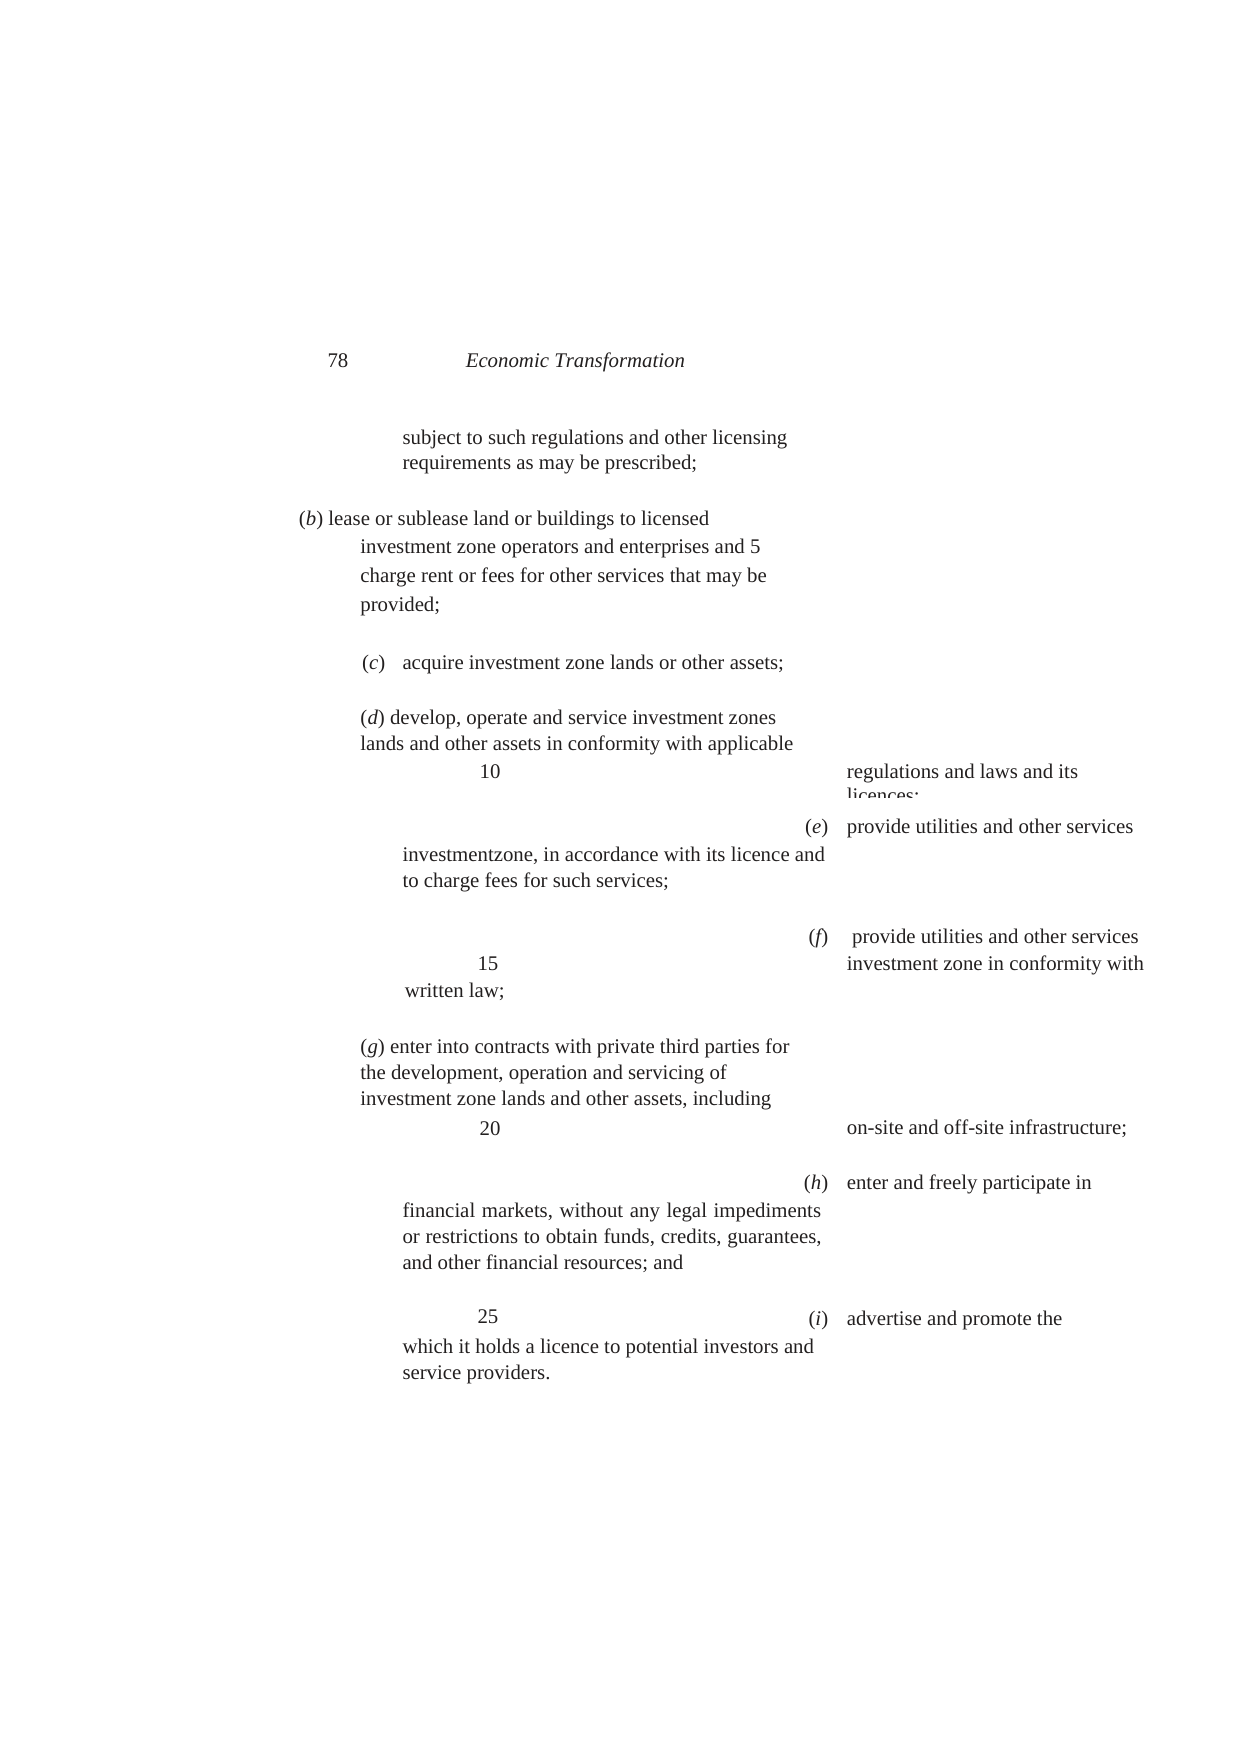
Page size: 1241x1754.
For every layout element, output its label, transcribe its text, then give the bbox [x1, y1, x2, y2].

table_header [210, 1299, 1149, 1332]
text (g) enter into contracts with private third parties for the development, operation and servicing of investment zone lands and other assets, including [360, 1033, 835, 1110]
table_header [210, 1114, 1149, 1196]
text which it holds a licence to potential investors and service providers. [402, 1334, 835, 1384]
text (b) lease or sublease land or buildings to licensed investment zone operators and enterprises and 5 charge rent or fees for other services that may be provided; [298, 506, 835, 617]
text written law; [150, 979, 504, 1002]
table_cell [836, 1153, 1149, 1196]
text investmentzone, in accordance with its licence and to charge fees for such services; [402, 842, 835, 892]
text (c) acquire investment zone lands or other assets; [362, 650, 1090, 674]
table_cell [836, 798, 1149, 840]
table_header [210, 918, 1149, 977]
text financial markets, without any legal impediments or restrictions to obtain funds, credits, guarantees, and other financial resources; and [402, 1198, 828, 1274]
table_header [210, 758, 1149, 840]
text (d) develop, operate and service investment zones lands and other assets in conformity with applicable [360, 705, 835, 755]
text subject to such regulations and other licensing requirements as may be prescribed; [402, 424, 835, 474]
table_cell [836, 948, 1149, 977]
text 78 Economic Transformation [327, 348, 1090, 372]
